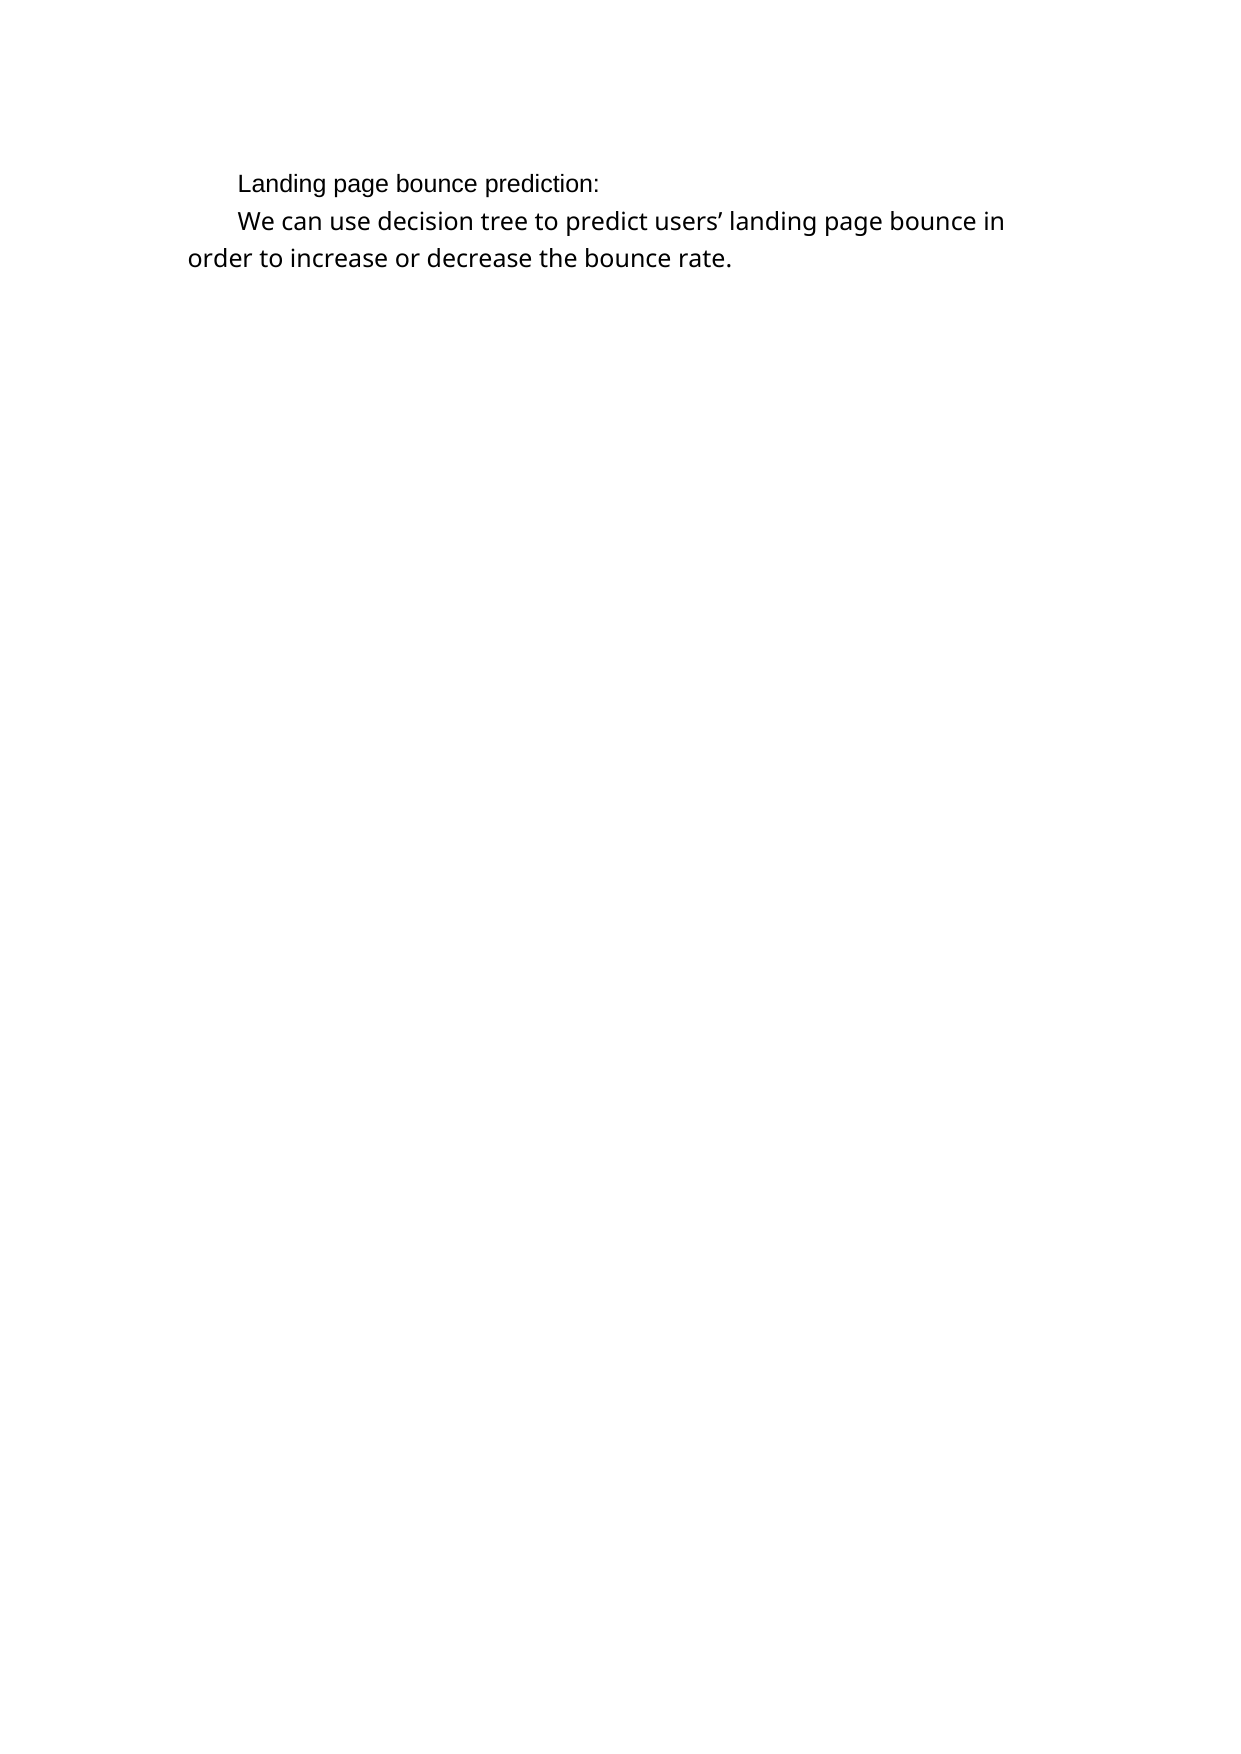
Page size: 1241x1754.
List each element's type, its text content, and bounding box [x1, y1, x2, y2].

text Landing page bounce prediction: [187, 164, 1053, 202]
text We can use decision tree to predict users’ landing page bounce in order to increase or decrease the bounce rate. [187, 202, 1053, 277]
